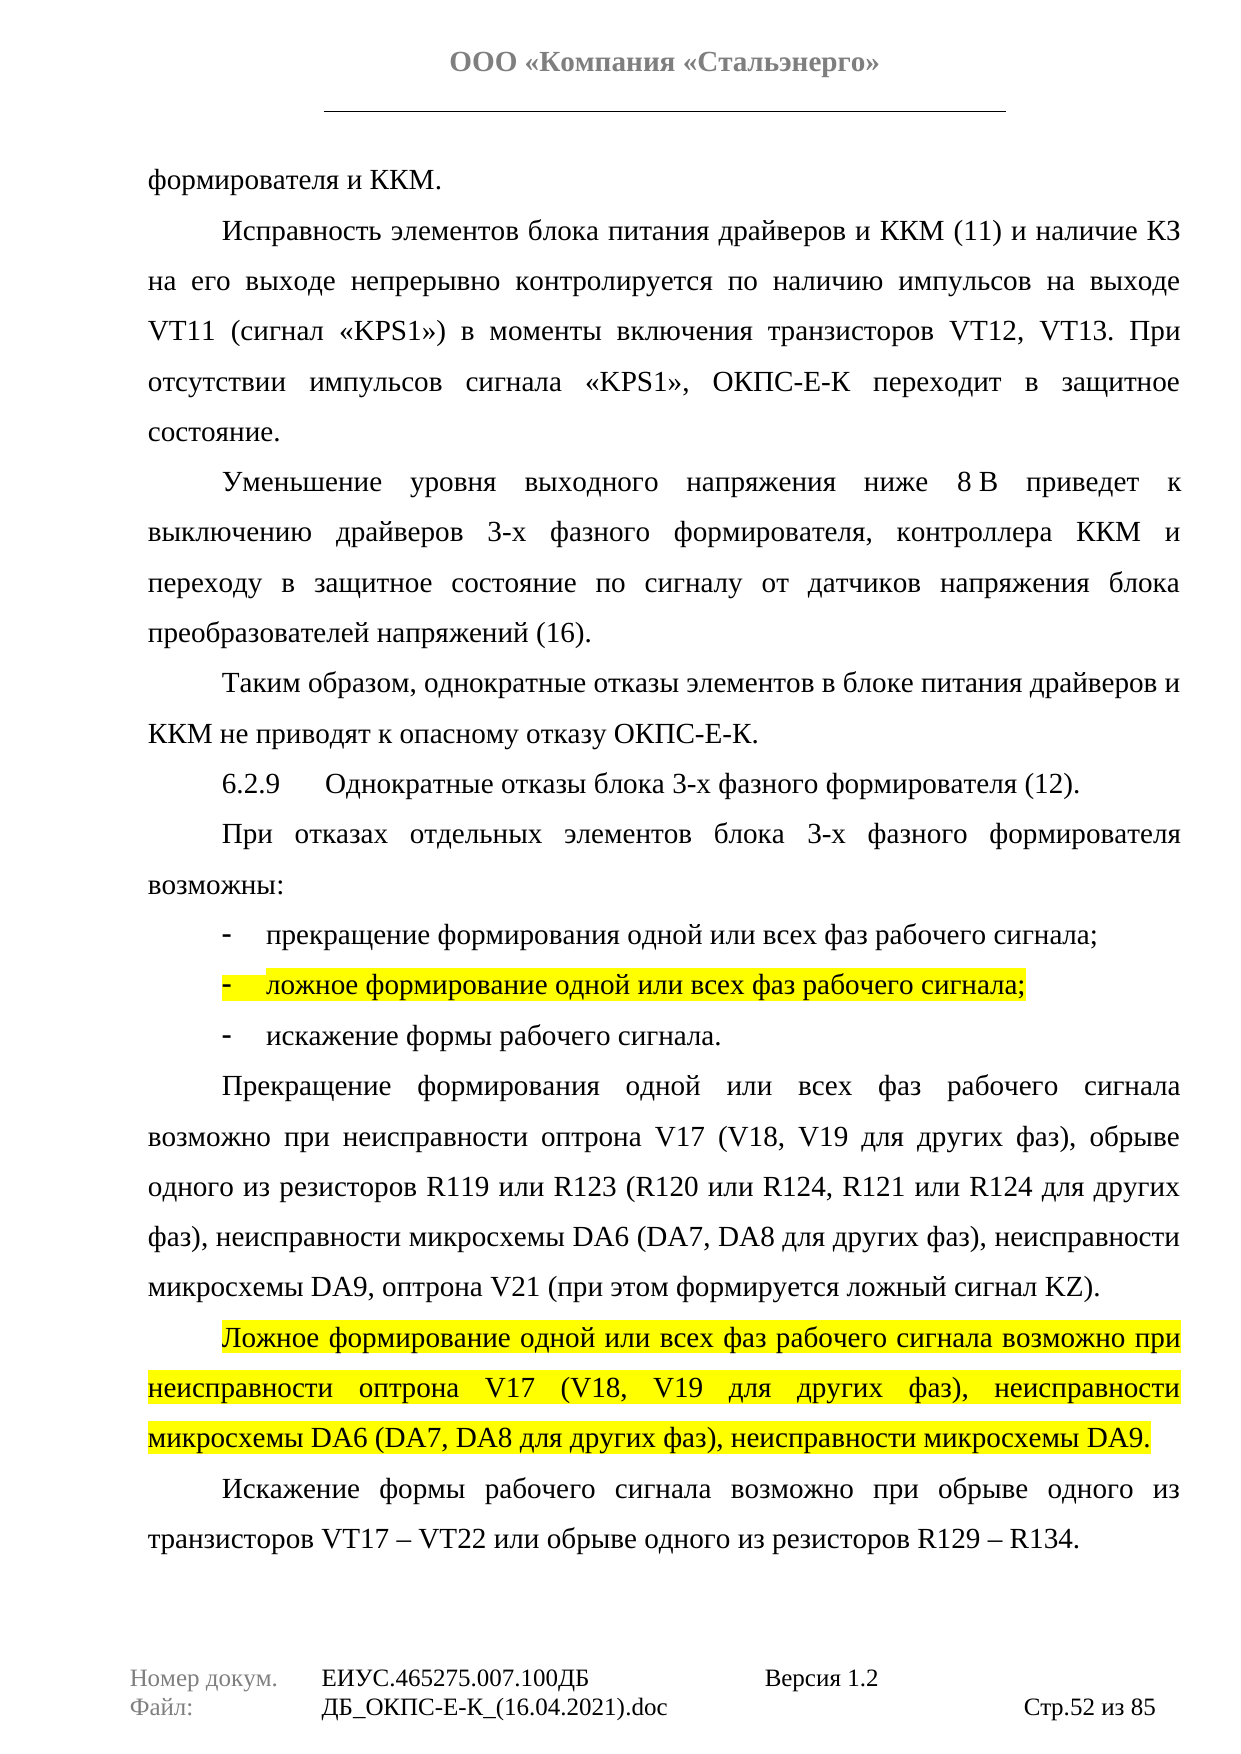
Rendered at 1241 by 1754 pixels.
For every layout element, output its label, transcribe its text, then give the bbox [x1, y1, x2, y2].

text Исправность элементов блока питания драйверов и ККМ (11) и наличие КЗ на его выходе непрерывно контролируется по наличию импульсов на выходе VT11 (сигнал «KPS1») в моменты включения транзисторов VT12, VT13. При отсутствии импульсов сигнала «KPS1», ОКПС-Е-К переходит в защитное состояние. [148, 213, 1181, 447]
text Ложное формирование одной или всех фаз рабочего сигнала возможно при неисправности оптрона V17 (V18, V19 для других фаз), неисправности микросхемы DA6 (DA7, DA8 для других фаз), неисправности микросхемы DA9. [148, 1320, 1181, 1370]
text Ложное формирование одной или всех фаз рабочего сигнала возможно при неисправности оптрона V17 (V18, V19 для других фаз), неисправности микросхемы DA6 (DA7, DA8 для других фаз), неисправности микросхемы DA9. [148, 1404, 1181, 1454]
text Таким образом, однократные отказы элементов в блоке питания драйверов и ККМ не приводят к опасному отказу ОКПС-Е-К. [148, 666, 1181, 749]
list прекращение формирования одной или всех фаз рабочего сигнала; [148, 917, 1181, 951]
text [148, 162, 1181, 196]
list Однократные отказы блока 3-х фазного формирователя (12). [148, 766, 1181, 800]
list ложное формирование одной или всех фаз рабочего сигнала; [148, 967, 1181, 1001]
text Уменьшение уровня выходного напряжения ниже 8 В приведет к выключению драйверов 3-х фазного формирователя, контроллера ККМ и переходу в защитное состояние по сигналу от датчиков напряжения блока преобразователей напряжений (16). [148, 464, 1181, 649]
list искажение формы рабочего сигнала. [148, 1018, 1181, 1052]
text При отказах отдельных элементов блока 3-х фазного формирователя возможны: [148, 816, 1181, 900]
text Искажение формы рабочего сигнала возможно при обрыве одного из транзисторов VT17 – VT22 или обрыве одного из резисторов R129 – R134. [148, 1471, 1181, 1555]
text Прекращение формирования одной или всех фаз рабочего сигнала возможно при неисправности оптрона V17 (V18, V19 для других фаз), обрыве одного из резисторов R119 или R123 (R120 или R124, R121 или R124 для других фаз), неисправности микросхемы DA6 (DA7, DA8 для других фаз), неисправности микросхемы DA9, оптрона V21 (при этом формируется ложный сигнал KZ). [148, 1068, 1181, 1303]
